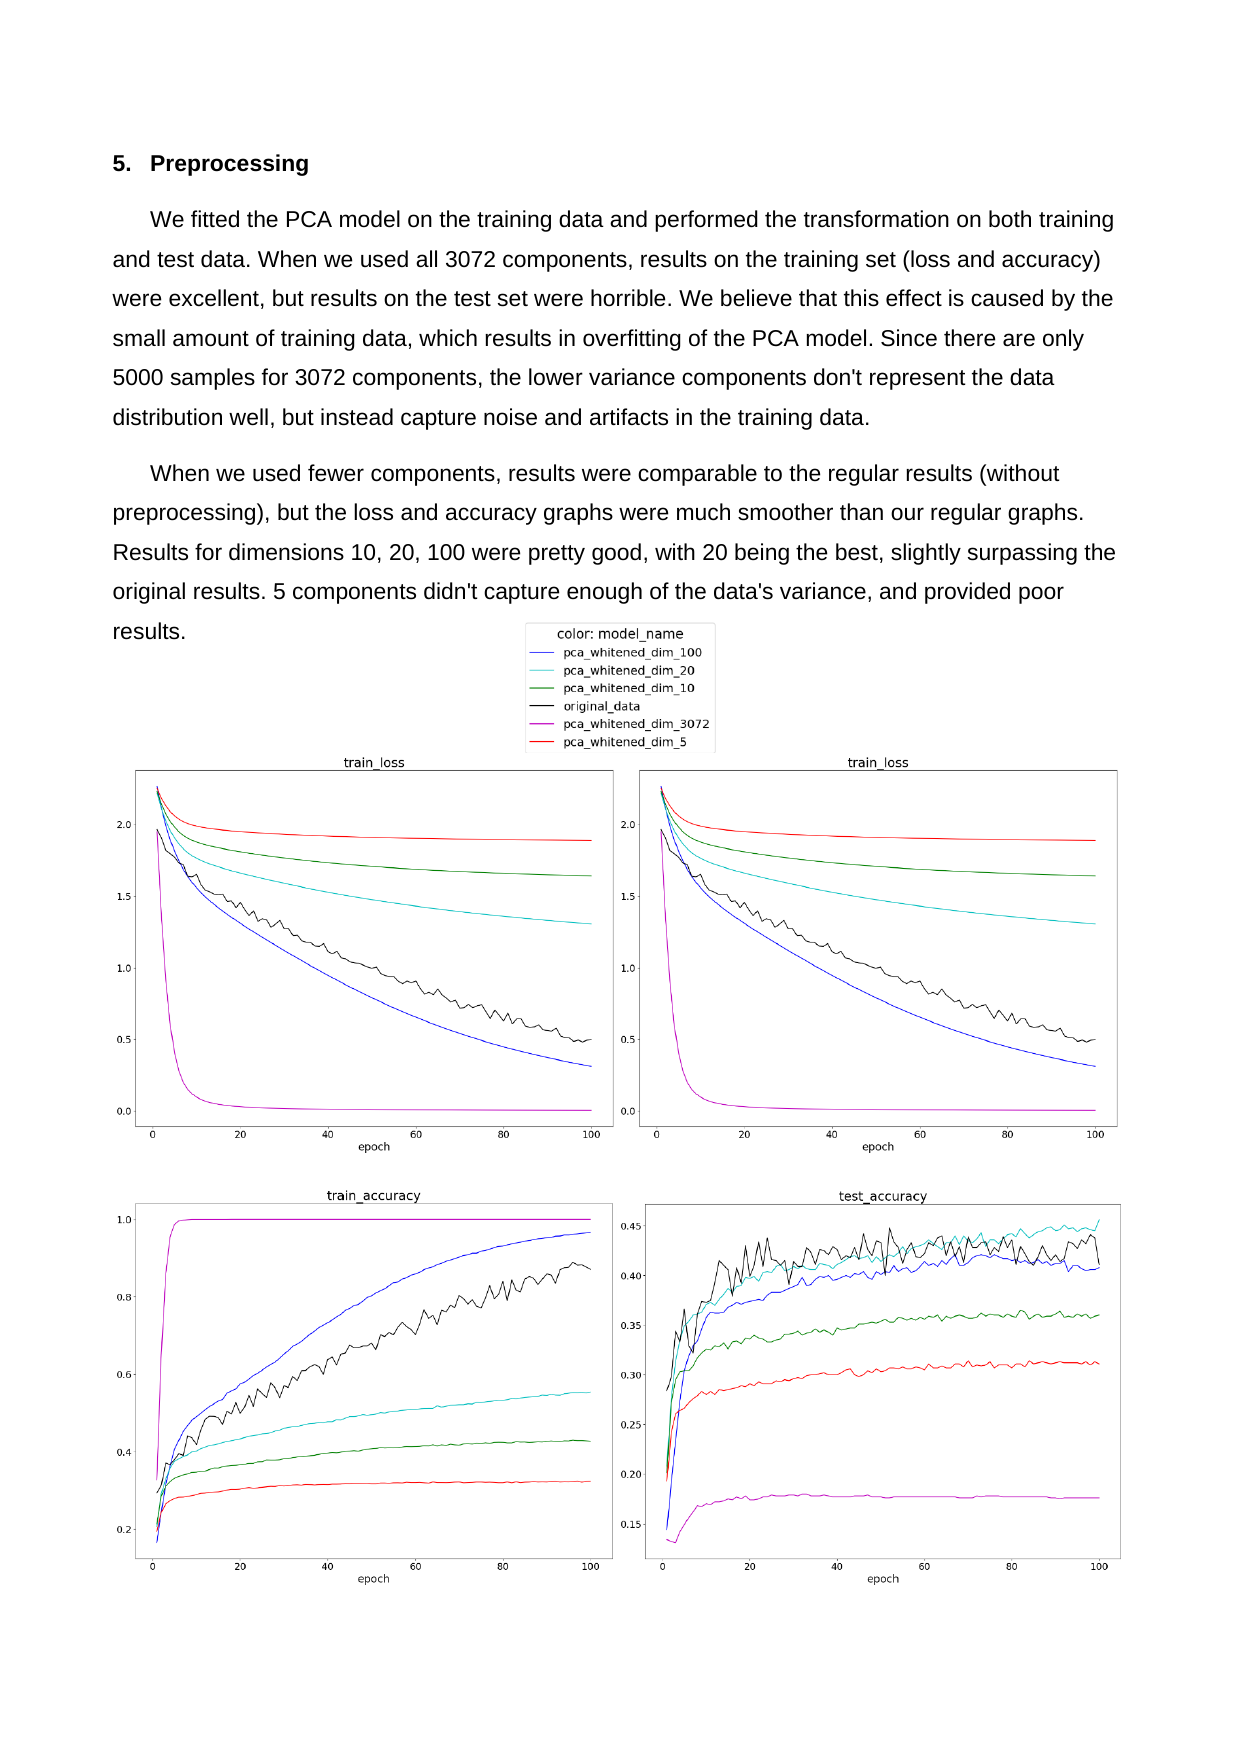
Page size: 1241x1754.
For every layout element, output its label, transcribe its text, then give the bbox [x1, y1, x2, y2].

picture [112, 1186, 1124, 1588]
picture [112, 622, 1121, 1156]
text When we used fewer components, results were comparable to the regular results (without preprocessing), but the loss and accuracy graphs were much smoother than our regular graphs. Results for dimensions 10, 20, 100 were pretty good, with 20 being the best, slightly surpassing the original results. 5 components didn't capture enough of the data's variance, and provided poor results. [112, 460, 1128, 644]
list Preprocessing [112, 150, 1128, 176]
text We fitted the PCA model on the training data and performed the transformation on both training and test data. When we used all 3072 components, results on the training set (loss and accuracy) were excellent, but results on the test set were horrible. We believe that this effect is caused by the small amount of training data, which results in overfitting of the PCA model. Since there are only 5000 samples for 3072 components, the lower variance components don't represent the data distribution well, but instead capture noise and artifacts in the training data. [112, 206, 1128, 430]
